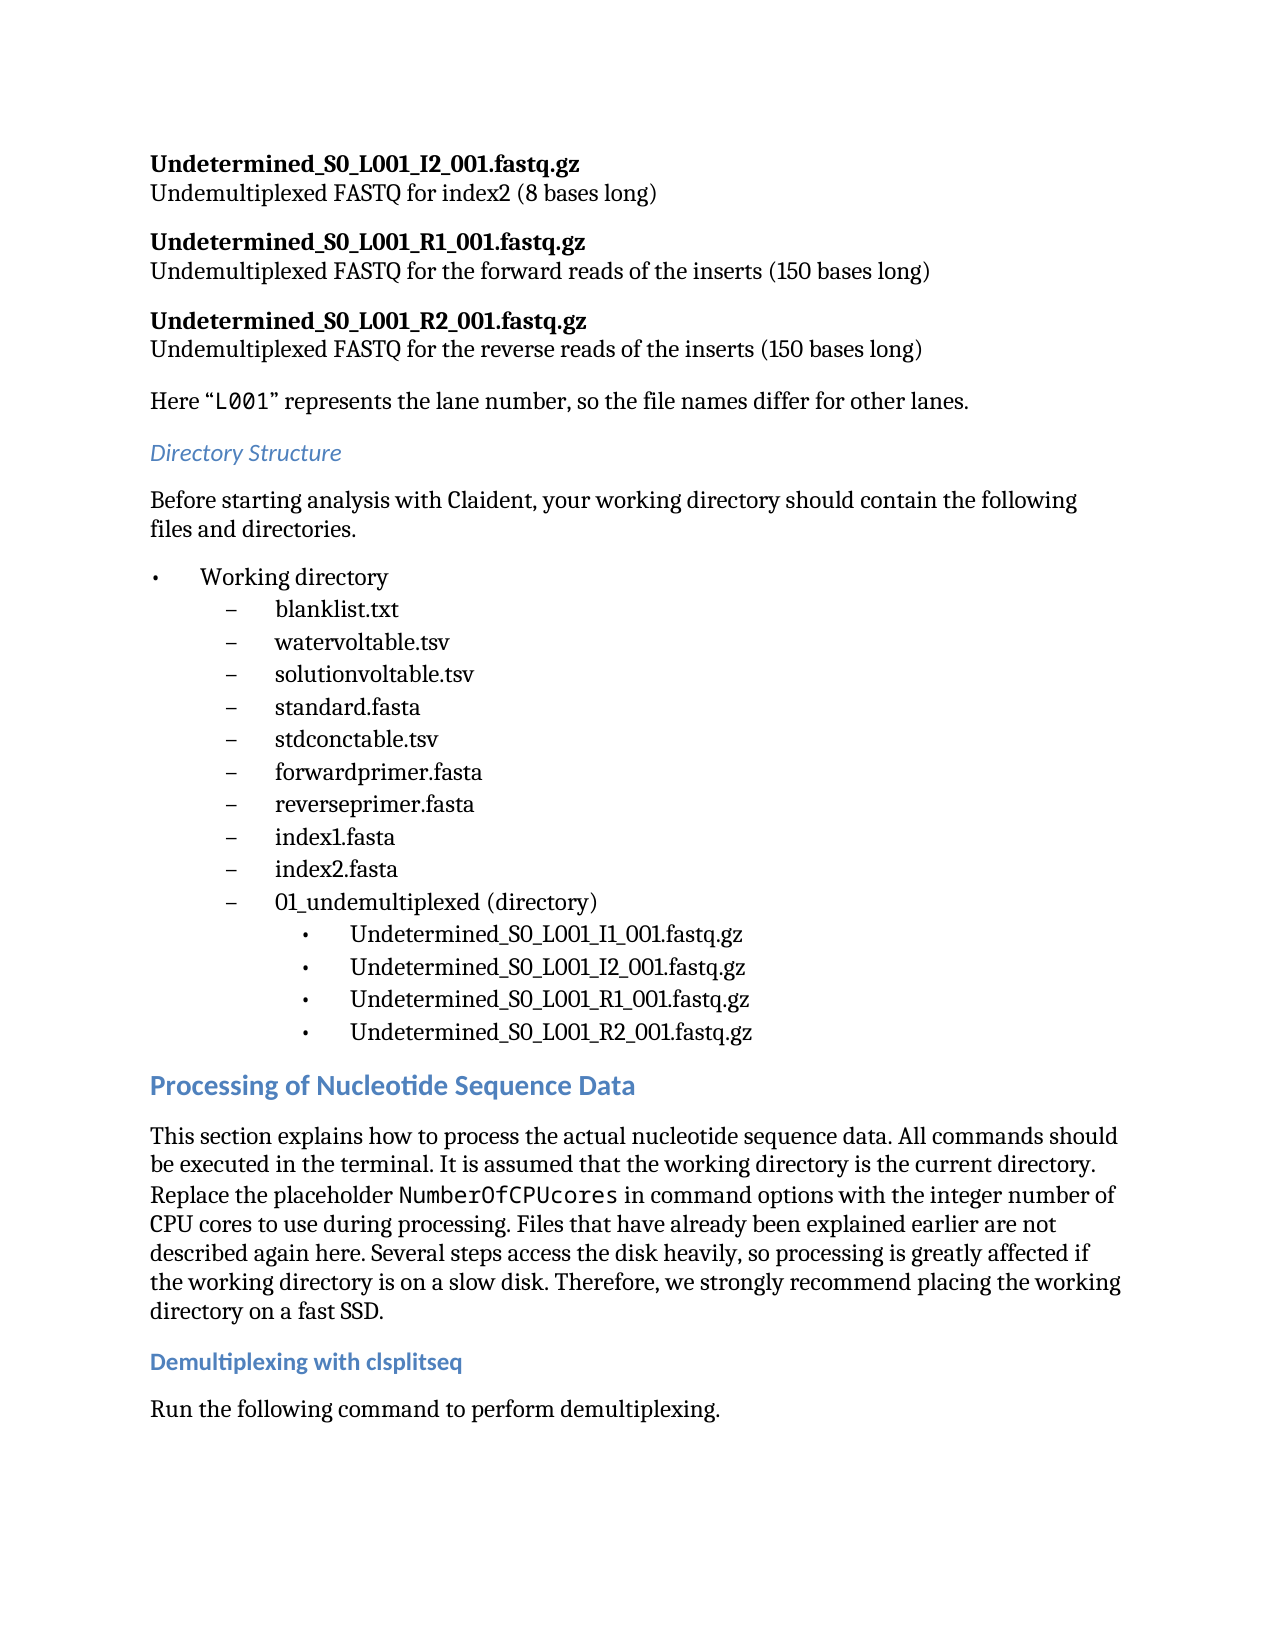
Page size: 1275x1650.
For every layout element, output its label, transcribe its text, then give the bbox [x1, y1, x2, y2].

subtitle Demultiplexing with clsplitseq [150, 1346, 1125, 1377]
text Run the following command to perform demultiplexing. [150, 1395, 1125, 1424]
list standard.fasta [225, 693, 1125, 721]
list index2.fasta [225, 855, 1125, 884]
text Undemultiplexed FASTQ for the forward reads of the inserts (150 bases long) [150, 257, 1125, 286]
subtitle Directory Structure [150, 437, 1125, 468]
list Working directory [150, 563, 1125, 591]
list 01_undemultiplexed (directory) [225, 888, 1125, 916]
list blanklist.txt [225, 595, 1125, 624]
list Undetermined_S0_L001_I2_001.fastq.gz [300, 953, 1125, 981]
text Undetermined_S0_L001_R2_001.fastq.gz [150, 307, 1125, 335]
list Undetermined_S0_L001_I1_001.fastq.gz [300, 920, 1125, 949]
text Undetermined_S0_L001_I2_001.fastq.gz [150, 150, 1125, 179]
list reverseprimer.fasta [225, 790, 1125, 819]
list watervoltable.tsv [225, 628, 1125, 656]
text Undemultiplexed FASTQ for index2 (8 bases long) [150, 179, 1125, 207]
text Before starting analysis with Claident, your working directory should contain the following files and directories. [150, 486, 1125, 544]
list forwardprimer.fasta [225, 758, 1125, 786]
subtitle Processing of Nucleotide Sequence Data [150, 1067, 1125, 1103]
text Undemultiplexed FASTQ for the reverse reads of the inserts (150 bases long) [150, 335, 1125, 364]
list Undetermined_S0_L001_R1_001.fastq.gz [300, 985, 1125, 1014]
text Here “L001” represents the lane number, so the file names differ for other lanes. [150, 385, 1125, 416]
list solutionvoltable.tsv [225, 660, 1125, 689]
list Undetermined_S0_L001_R2_001.fastq.gz [300, 1018, 1125, 1046]
text Undetermined_S0_L001_R1_001.fastq.gz [150, 228, 1125, 257]
list stdconctable.tsv [225, 725, 1125, 754]
text This section explains how to process the actual nucleotide sequence data. All commands should be executed in the terminal. It is assumed that the working directory is the current directory. Replace the placeholder NumberOfCPUcores in command options with the integer number of CPU cores to use during processing. Files that have already been explained earlier are not described again here. Several steps access the disk heavily, so processing is greatly affected if the working directory is on a slow disk. Therefore, we strongly recommend placing the working directory on a fast SSD. [150, 1122, 1125, 1325]
list index1.fasta [225, 823, 1125, 851]
